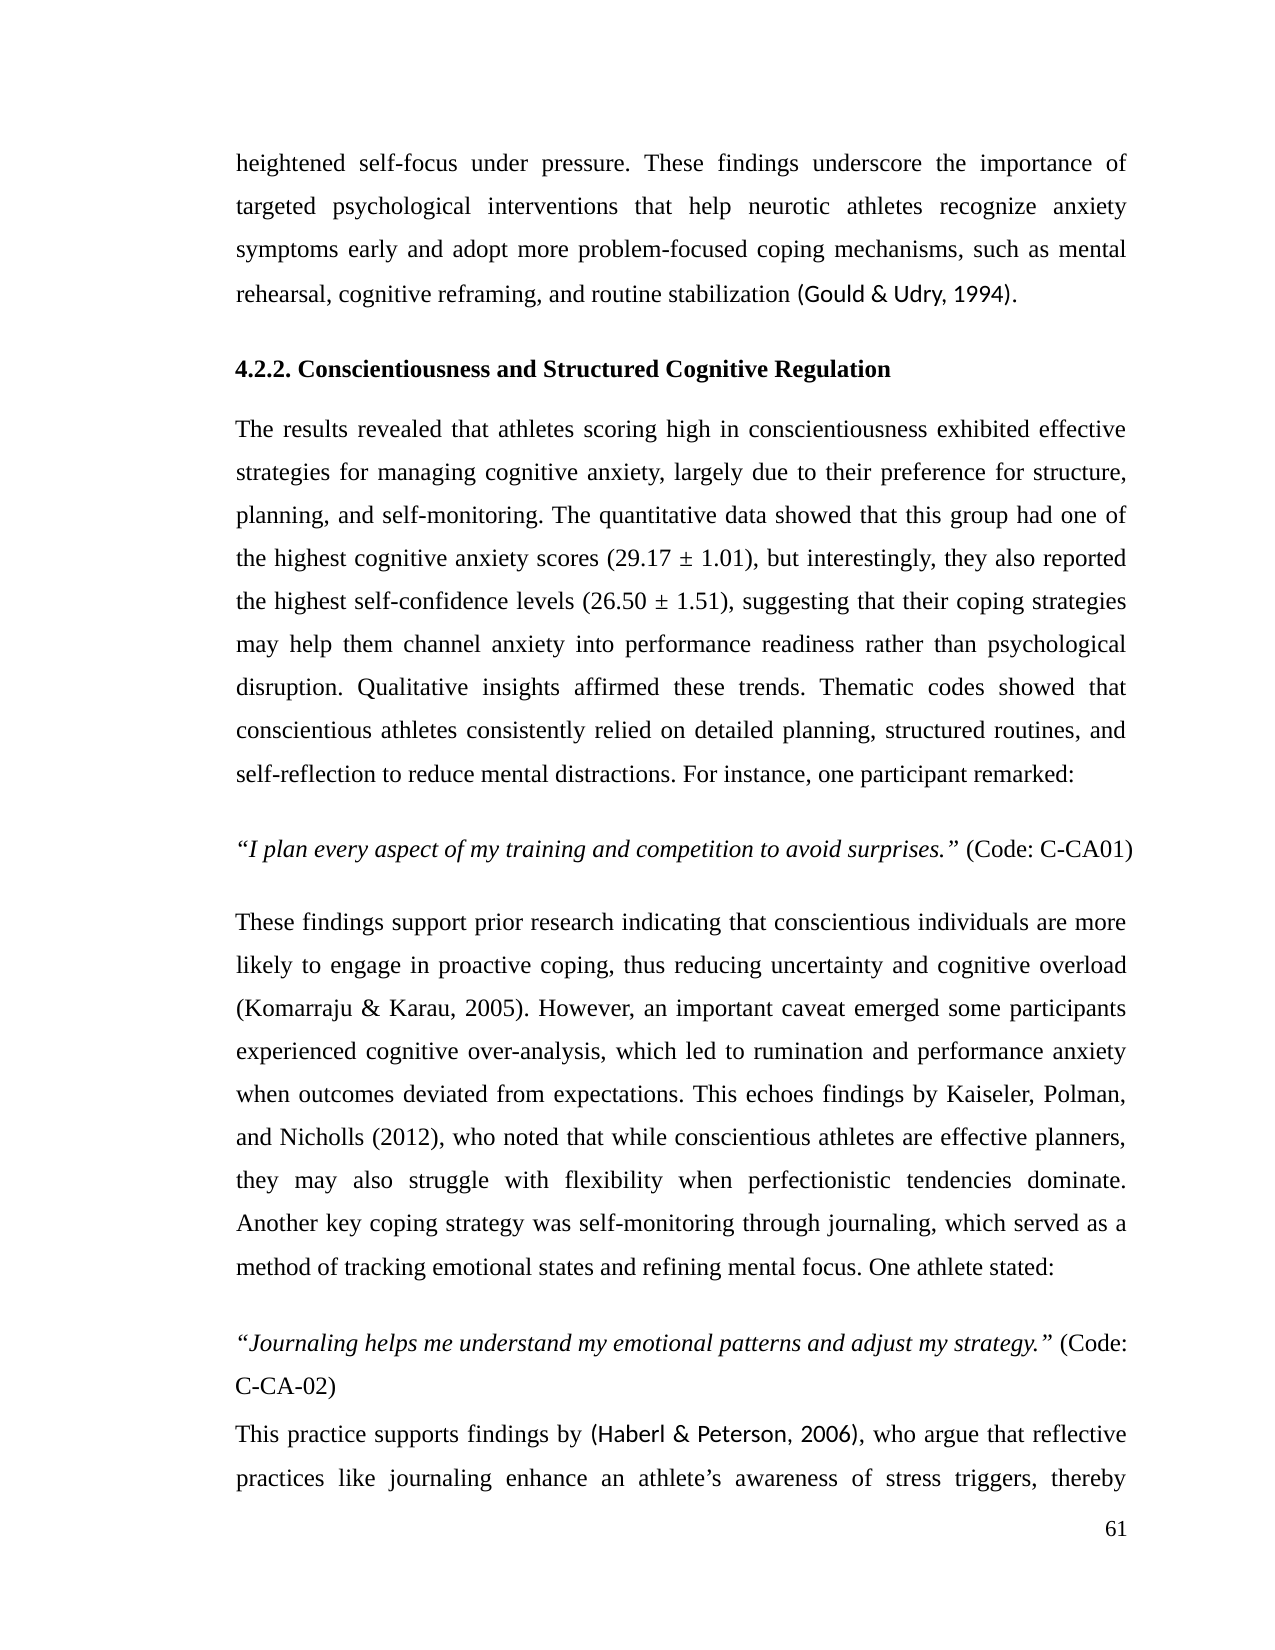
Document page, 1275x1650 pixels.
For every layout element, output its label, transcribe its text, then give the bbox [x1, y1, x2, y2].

subtitle 4.2.2. Conscientiousness and Structured Cognitive Regulation [235, 354, 1154, 382]
text “I plan every aspect of my training and competition to avoid surprises.” (Code: C-CA01) [235, 834, 1154, 863]
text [235, 148, 1127, 309]
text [235, 1418, 1127, 1492]
text The results revealed that athletes scoring high in conscientiousness exhibited effective strategies for managing cognitive anxiety, largely due to their preference for structure, planning, and self-monitoring. The quantitative data showed that this group had one of the highest cognitive anxiety scores (29.17 ± 1.01), but interestingly, they also reported the highest self-confidence levels (26.50 ± 1.51), suggesting that their coping strategies may help them channel anxiety into performance readiness rather than psychological disruption. Qualitative insights affirmed these trends. Thematic codes showed that conscientious athletes consistently relied on detailed planning, structured routines, and self-reflection to reduce mental distractions. For instance, one participant remarked: [235, 414, 1127, 787]
text These findings support prior research indicating that conscientious individuals are more likely to engage in proactive coping, thus reducing uncertainty and cognitive overload (Komarraju & Karau, 2005). However, an important caveat emerged some participants experienced cognitive over-analysis, which led to rumination and performance anxiety when outcomes deviated from expectations. This echoes findings by Kaiseler, Polman, and Nicholls (2012), who noted that while conscientious athletes are effective planners, they may also struggle with flexibility when perfectionistic tendencies dominate. Another key coping strategy was self-monitoring through journaling, which served as a method of tracking emotional states and refining mental focus. One athlete stated: [235, 907, 1127, 1280]
text C-CA-02) [235, 1371, 1149, 1400]
text “Journaling helps me understand my emotional patterns and adjust my strategy.” (Code: [235, 1328, 1154, 1357]
